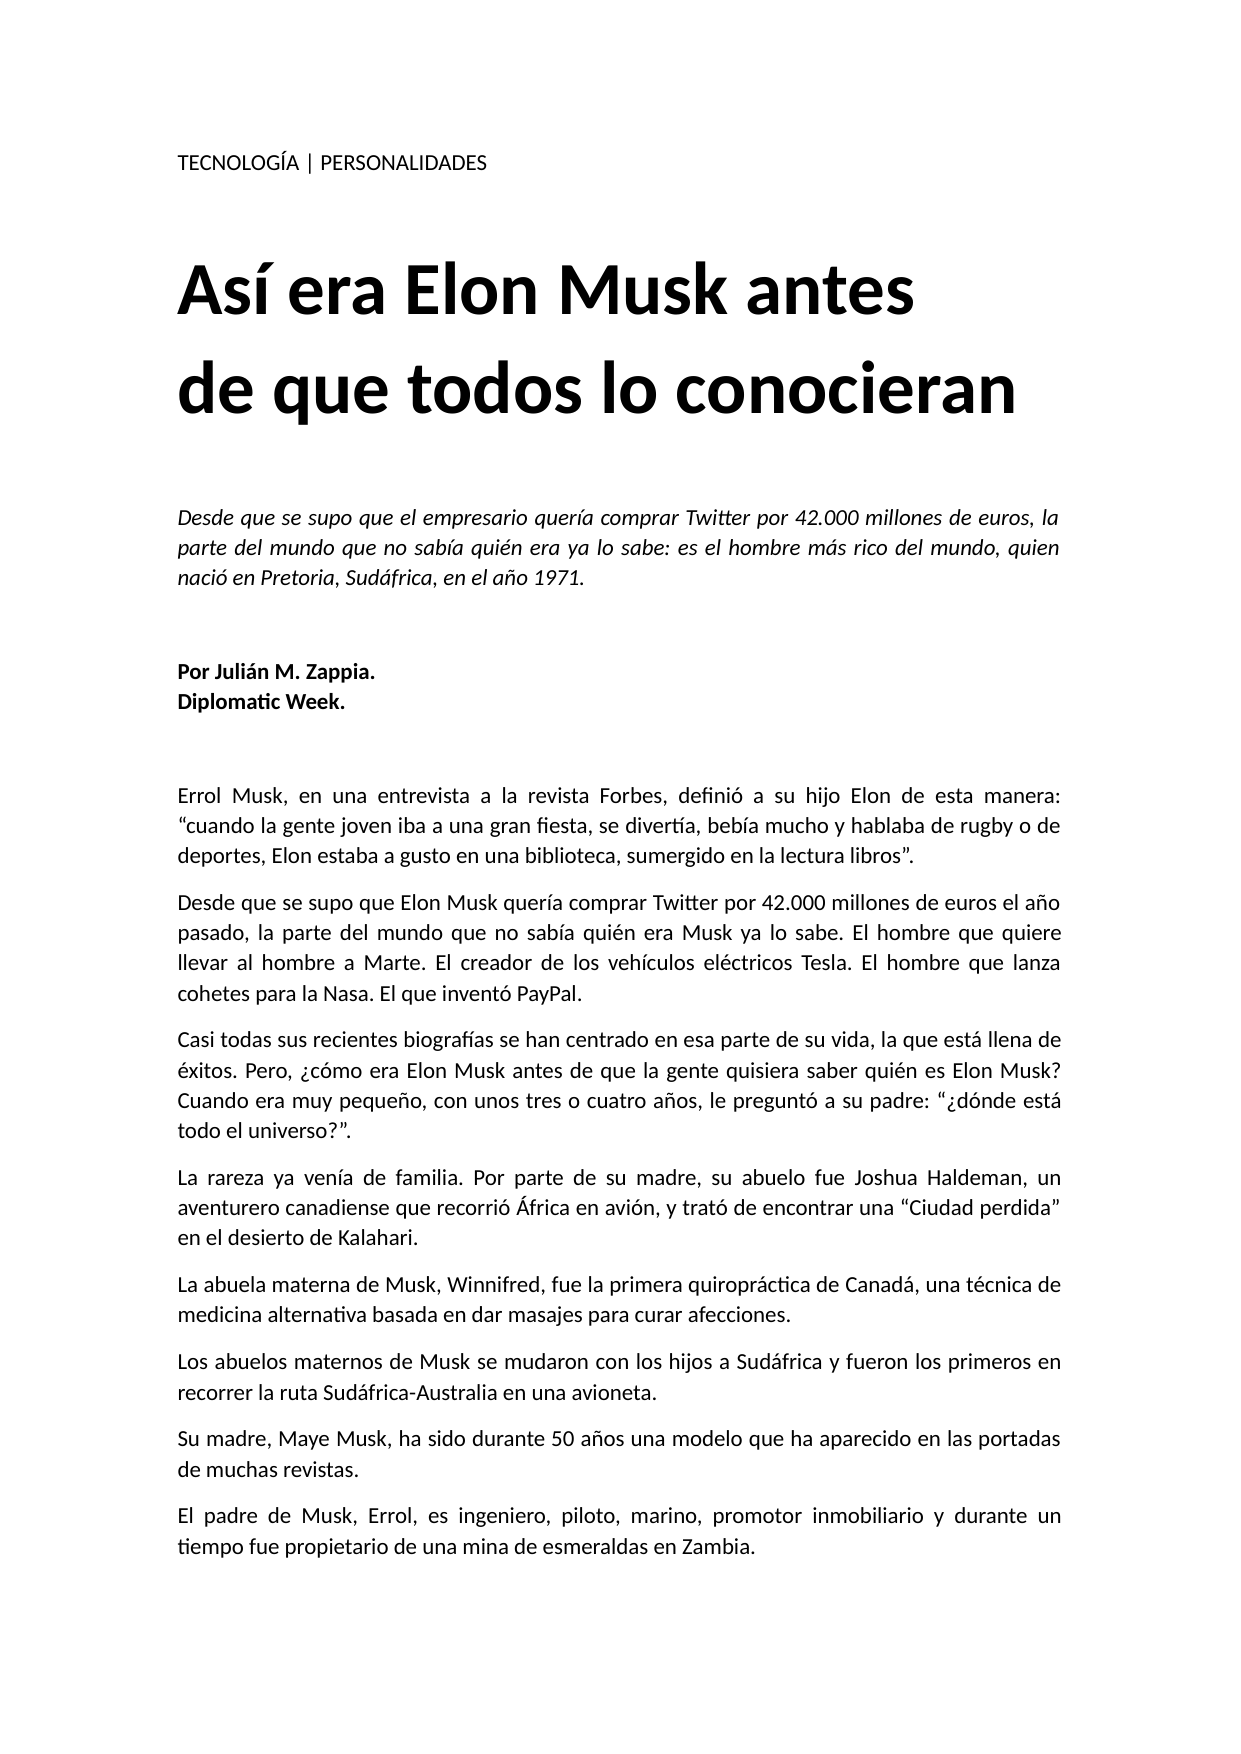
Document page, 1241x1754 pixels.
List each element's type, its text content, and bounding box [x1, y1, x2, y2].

text Por Julián M. Zappia. Diplomatic Week. [177, 657, 1063, 715]
text Su madre, Maye Musk, ha sido durante 50 años una modelo que ha aparecido en las portadas de muchas revistas. [177, 1424, 1063, 1483]
text El padre de Musk, Errol, es ingeniero, piloto, marino, promotor inmobiliario y durante un tiempo fue propietario de una mina de esmeraldas en Zambia. [177, 1502, 1063, 1560]
text Los abuelos maternos de Musk se mudaron con los hijos a Sudáfrica y fueron los primeros en recorrer la ruta Sudáfrica-Australia en una avioneta. [177, 1347, 1063, 1406]
text Desde que se supo que Elon Musk quería comprar Twitter por 42.000 millones de euros el año pasado, la parte del mundo que no sabía quién era Musk ya lo sabe. El hombre que quiere llevar al hombre a Marte. El creador de los vehículos eléctricos Tesla. El hombre que lanza cohetes para la Nasa. El que inventó PayPal. [177, 888, 1063, 1007]
text La rareza ya venía de familia. Por parte de su madre, su abuelo fue Joshua Haldeman, un aventurero canadiense que recorrió África en avión, y trató de encontrar una “Ciudad perdida” en el desierto de Kalahari. [177, 1163, 1063, 1251]
text TECNOLOGÍA | PERSONALIDADES [177, 148, 1063, 176]
text Errol Musk, en una entrevista a la revista Forbes, definió a su hijo Elon de esta manera: “cuando la gente joven iba a una gran fiesta, se divertía, bebía mucho y hablaba de rugby o de deportes, Elon estaba a gusto en una biblioteca, sumergido en la lectura libros”. [177, 781, 1063, 869]
text Así era Elon Musk antes de que todos lo conocieran [177, 241, 1063, 432]
text La abuela materna de Musk, Winnifred, fue la primera quiropráctica de Canadá, una técnica de medicina alternativa basada en dar masajes para curar afecciones. [177, 1270, 1063, 1328]
text Desde que se supo que el empresario quería comprar Twitter por 42.000 millones de euros, la parte del mundo que no sabía quién era ya lo sabe: es el hombre más rico del mundo, quien nació en Pretoria, Sudáfrica, en el año 1971. [177, 503, 1063, 591]
text Casi todas sus recientes biografías se han centrado en esa parte de su vida, la que está llena de éxitos. Pero, ¿cómo era Elon Musk antes de que la gente quisiera saber quién es Elon Musk? Cuando era muy pequeño, con unos tres o cuatro años, le preguntó a su padre: “¿dónde está todo el universo?”. [177, 1026, 1063, 1144]
